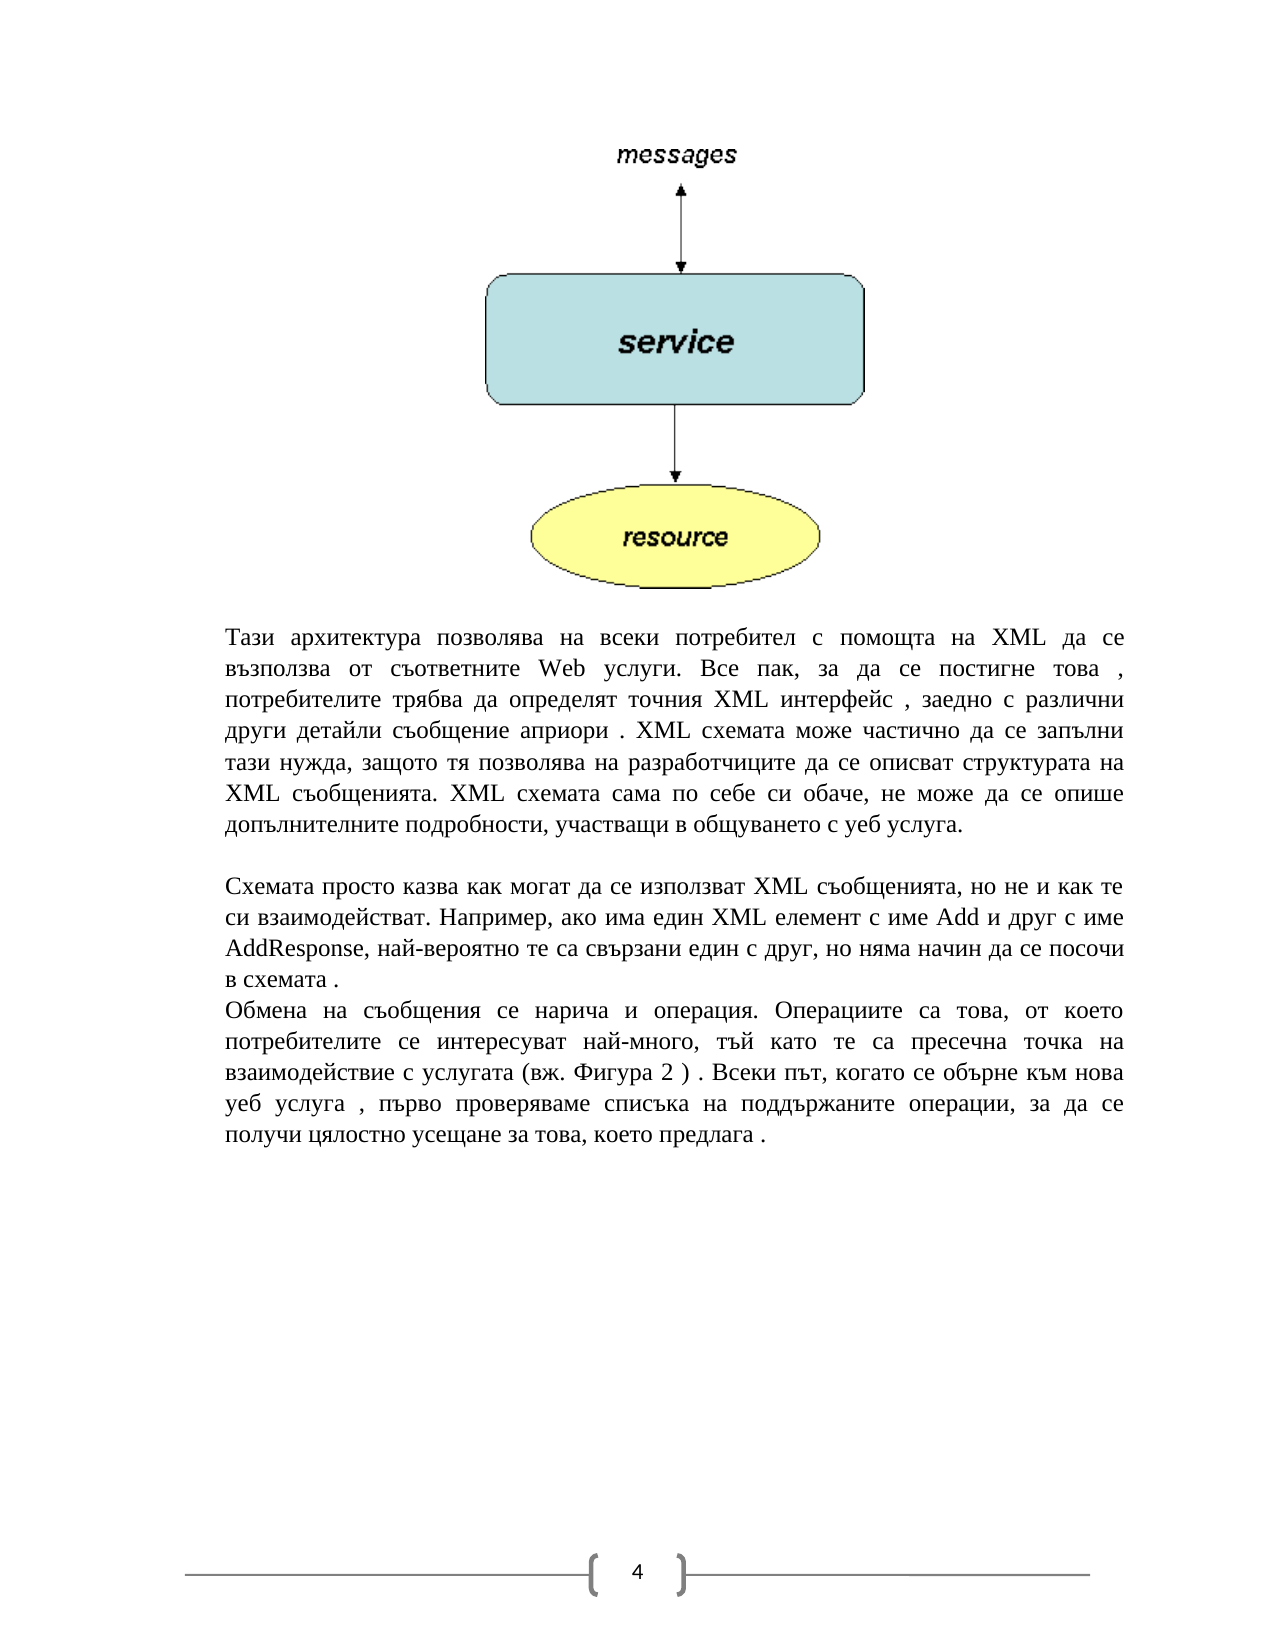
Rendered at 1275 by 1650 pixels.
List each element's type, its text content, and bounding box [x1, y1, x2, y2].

picture [485, 149, 865, 589]
list Схемата просто казва как могат да се използват XML съобщенията, но не и как те си взаимодействат. Например, ако има един XML елемент с име Add и друг с име AddResponse, най-вероятно те ​​са свързани един с друг, но няма начин да се посочи в схемата . [225, 871, 1125, 993]
list Тази архитектура позволява на всеки потребител с помощта на XML да се възползва от съответните Web услуги. Все пак, за да се постигне това , потребителите трябва да определят точния XML интерфейс , заедно с различни други детайли съобщение априори . XML схемата може частично да се запълни тази нужда, защото тя позволява на разработчиците да се описват структурата на XML съобщенията. XML схемата сама по себе си обаче, не може да се опише допълнителните подробности, участващи в общуването с уеб услуга. [225, 622, 1125, 837]
list Обмена на съобщения се нарича и операция. Операциите са това, от което потребителите се интересуват най-много, тъй като те са пресечна точка на взаимодействие с услугата (вж. Фигура 2 ) . Всеки път, когато се обърне към нова уеб услуга , първо проверяваме списъка на поддържаните операции, за да се получи цялостно усещане за това, което предлага . [225, 995, 1125, 1148]
